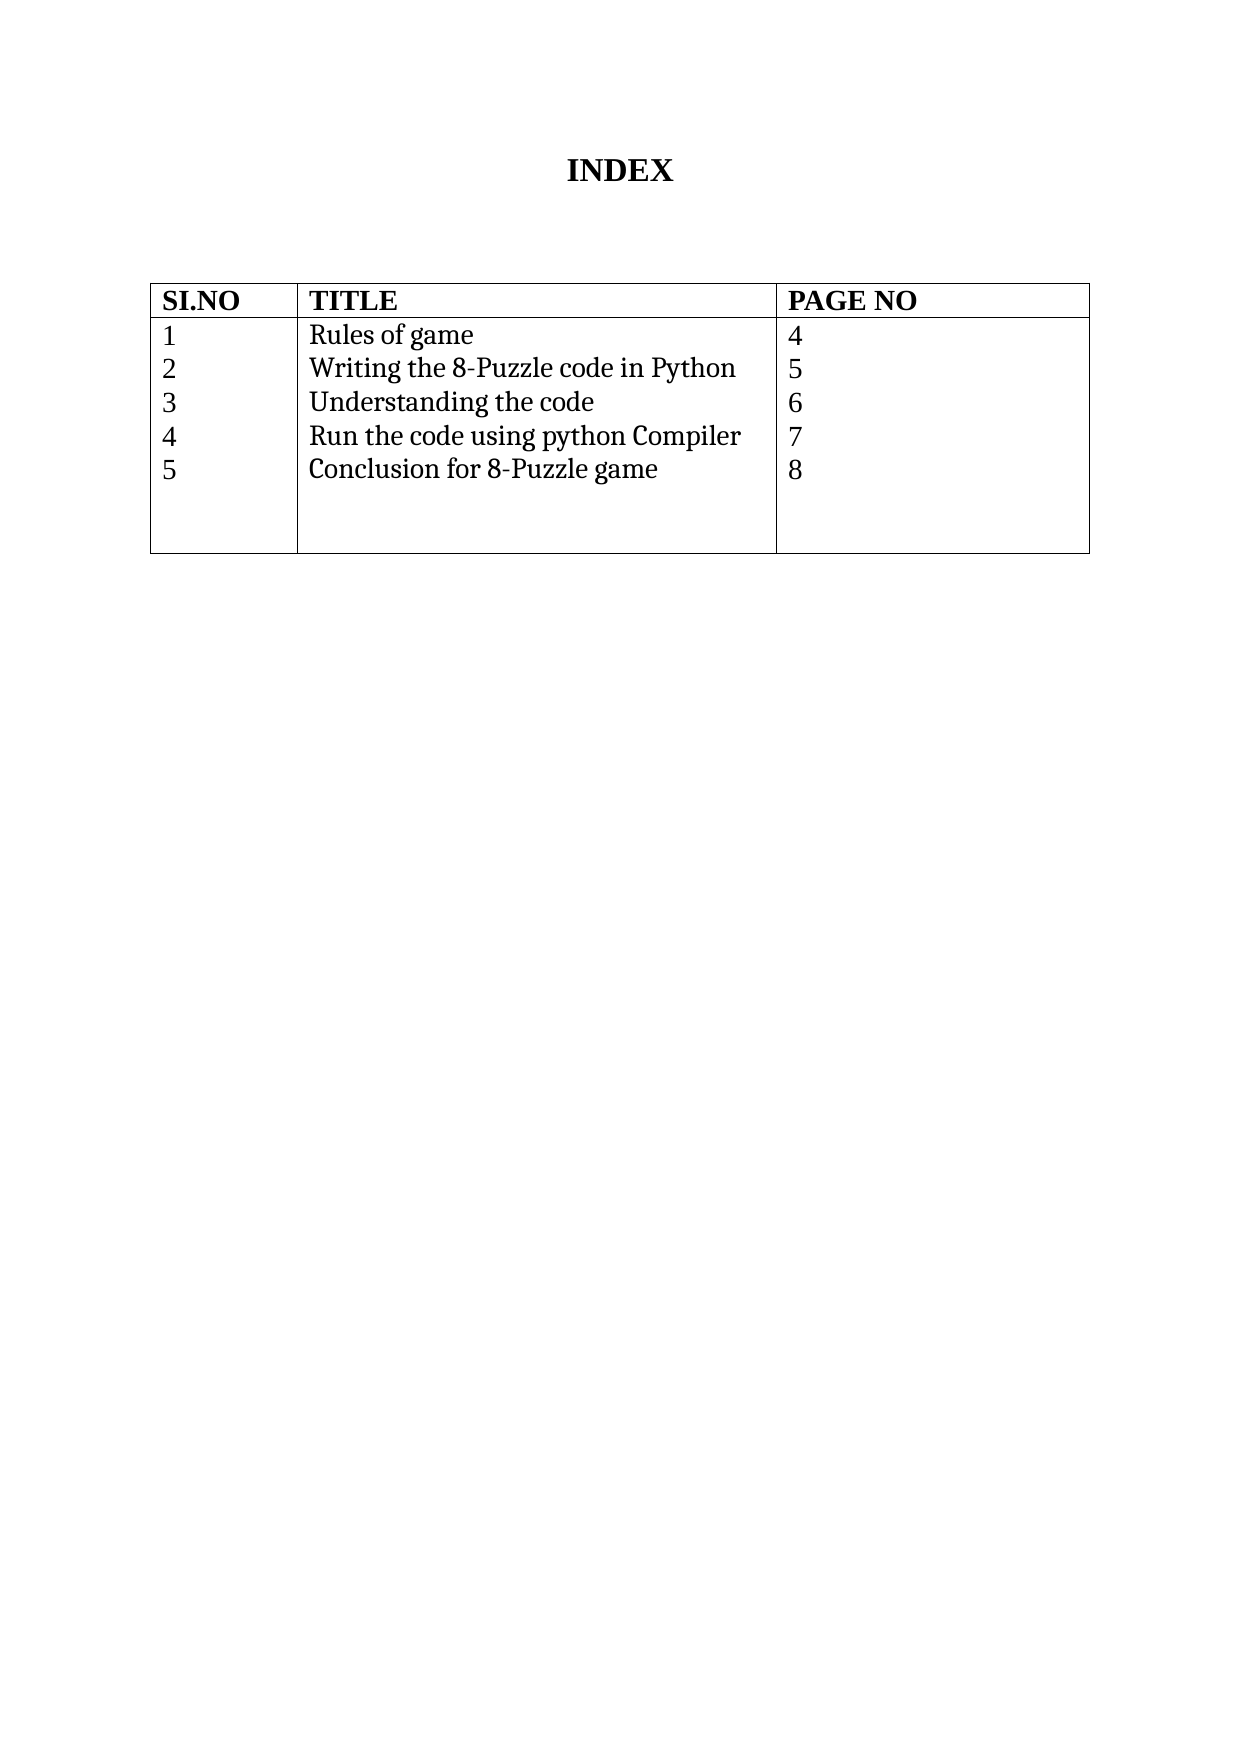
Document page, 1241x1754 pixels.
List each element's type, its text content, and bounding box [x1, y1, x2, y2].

table_cell 1 2 3 4 5 [151, 318, 297, 553]
text INDEX [150, 150, 1090, 188]
table_header PAGE NO [777, 284, 1089, 317]
table_cell 4 5 6 7 8 [777, 318, 1089, 553]
table_header TITLE [298, 284, 776, 317]
table_header SI.NO [151, 284, 297, 317]
table_cell Rules of game Writing the 8-Puzzle code in Python Understanding the code Run the code using python Compiler Conclusion for 8-Puzzle game [298, 318, 776, 553]
